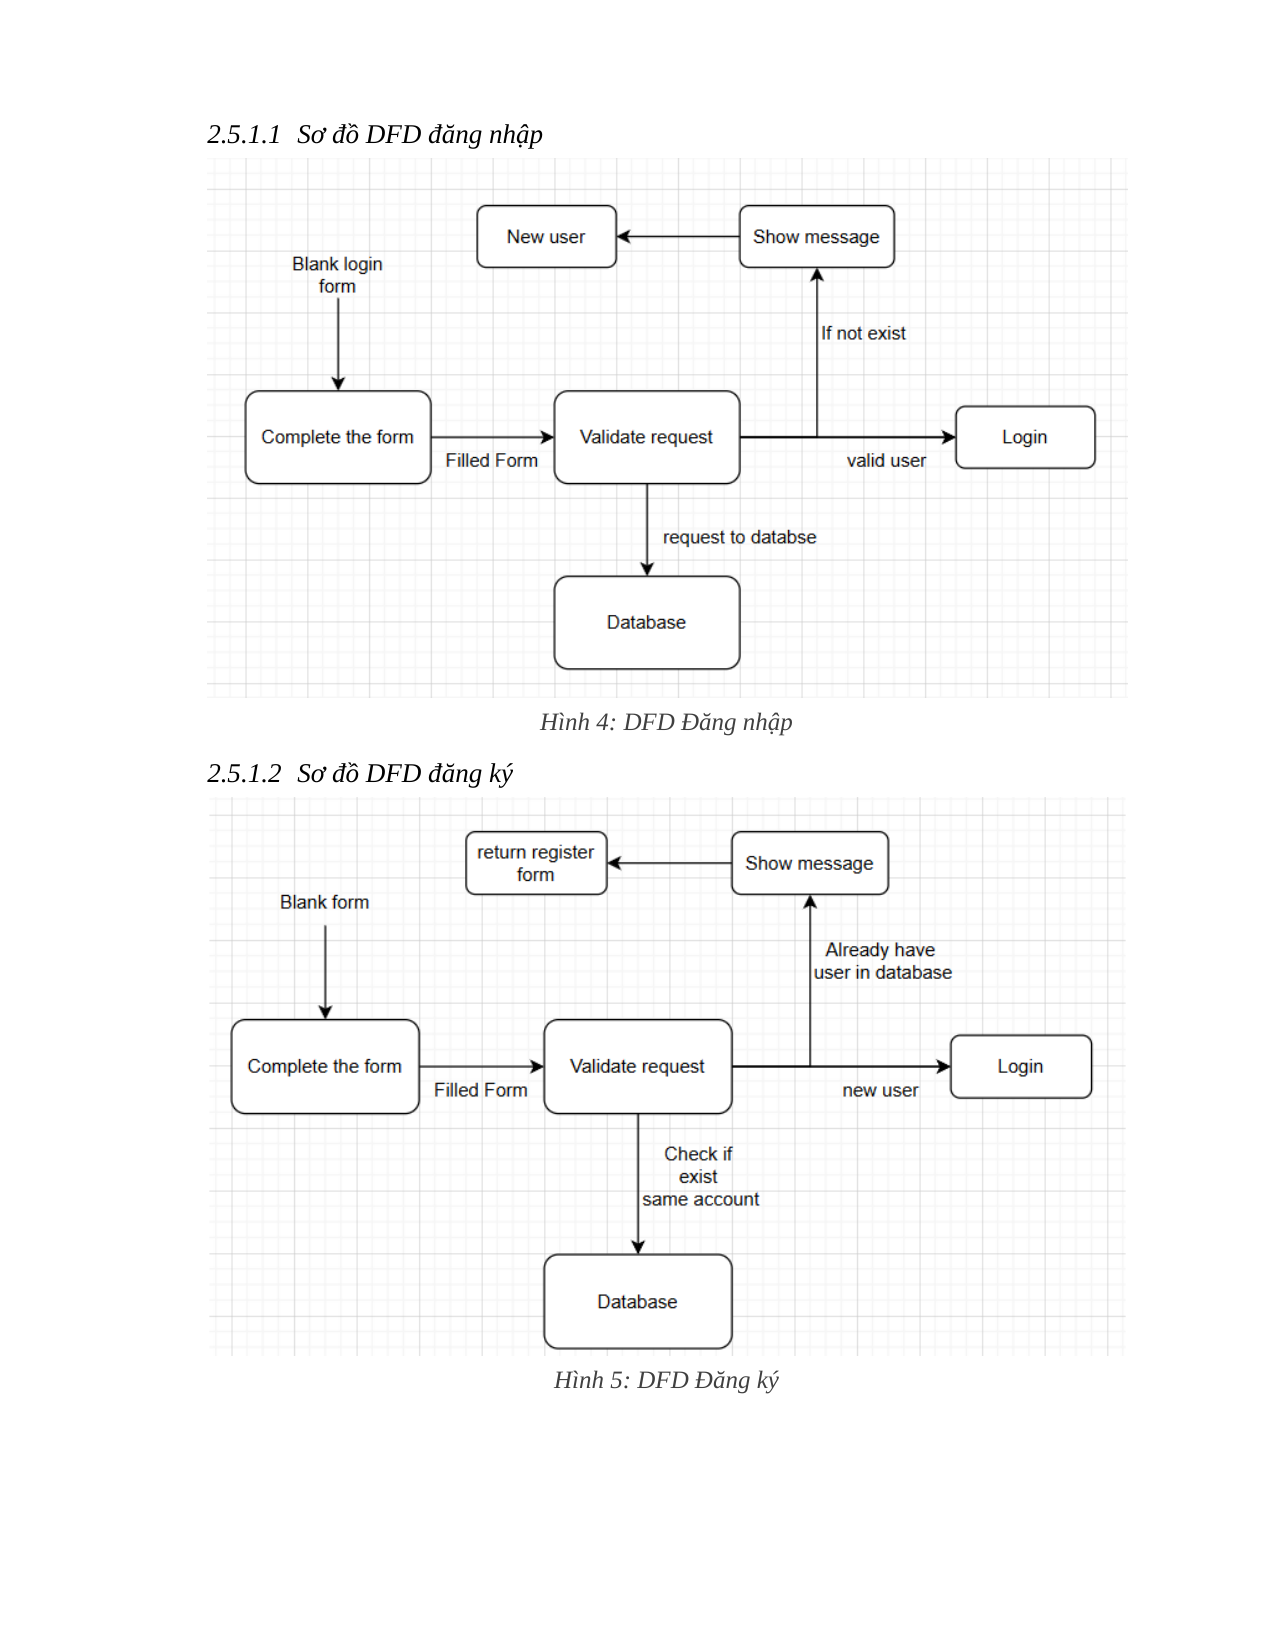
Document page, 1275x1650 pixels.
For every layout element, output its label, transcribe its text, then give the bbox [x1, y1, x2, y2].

picture [207, 158, 1128, 698]
subtitle Sơ đồ DFD đăng nhập [207, 118, 1128, 150]
text Hình 4: DFD Đăng nhập [207, 707, 1128, 736]
text Hình 5: DFD Đăng ký [207, 1365, 1128, 1394]
subtitle Sơ đồ DFD đăng ký [207, 757, 1128, 788]
picture [209, 797, 1126, 1356]
